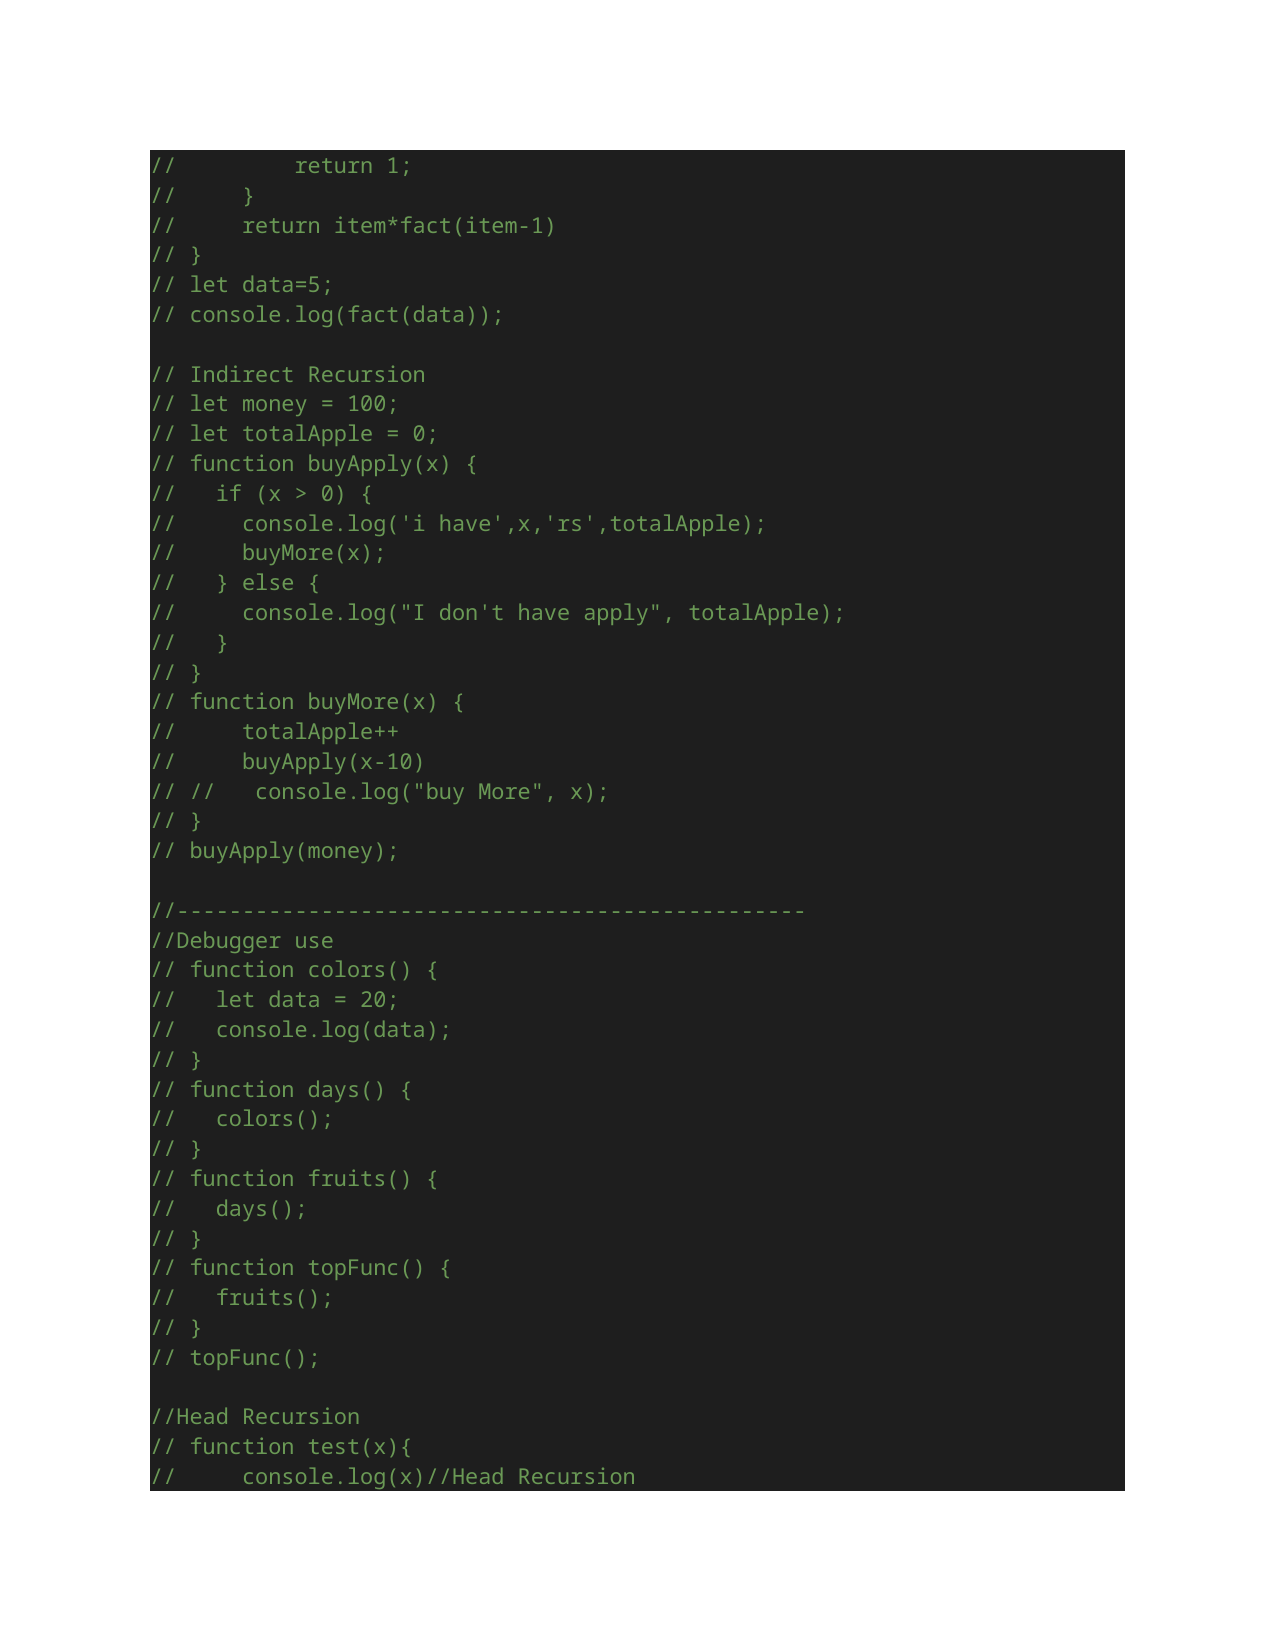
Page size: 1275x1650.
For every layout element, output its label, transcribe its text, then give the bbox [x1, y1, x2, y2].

text // function days() { [150, 1073, 1125, 1103]
text // days(); [150, 1193, 1125, 1222]
text // } [150, 1133, 1125, 1163]
text // } [150, 1222, 1125, 1252]
text // } [150, 1312, 1125, 1342]
text // let money = 100; [150, 388, 1125, 418]
text // buyApply(money); [150, 835, 1125, 865]
text // } else { [150, 567, 1125, 597]
text // console.log(x)//Head Recursion [150, 1461, 1125, 1491]
text // // console.log("buy More", x); [150, 776, 1125, 805]
text // function buyMore(x) { [150, 686, 1125, 716]
text // } [150, 627, 1125, 656]
text // let data=5; [150, 269, 1125, 299]
text // console.log("I don't have apply", totalApple); [150, 597, 1125, 627]
text // console.log('i have',x,'rs',totalApple); [150, 507, 1125, 537]
text // return item*fact(item-1) [150, 209, 1125, 239]
text //Head Recursion [150, 1401, 1125, 1431]
text // console.log(data); [150, 1014, 1125, 1044]
text // buyApply(x-10) [150, 746, 1125, 776]
text // let totalApple = 0; [150, 418, 1125, 448]
text // totalApple++ [150, 716, 1125, 746]
text // } [150, 805, 1125, 835]
text // fruits(); [150, 1282, 1125, 1312]
text // let data = 20; [150, 984, 1125, 1014]
text // function colors() { [150, 954, 1125, 984]
text // console.log(fact(data)); [150, 299, 1125, 329]
text // function buyApply(x) { [150, 448, 1125, 478]
text // function test(x){ [150, 1431, 1125, 1461]
text // if (x > 0) { [150, 478, 1125, 507]
text // Indirect Recursion [150, 358, 1125, 388]
text //------------------------------------------------ [150, 895, 1125, 924]
text // return 1; [150, 150, 1125, 180]
text // buyMore(x); [150, 537, 1125, 567]
text // } [150, 656, 1125, 686]
text // function fruits() { [150, 1163, 1125, 1193]
text //Debugger use [150, 924, 1125, 954]
text // colors(); [150, 1103, 1125, 1133]
text // function topFunc() { [150, 1252, 1125, 1282]
text // topFunc(); [150, 1342, 1125, 1371]
text // } [150, 180, 1125, 209]
text // } [150, 1044, 1125, 1073]
text // } [150, 239, 1125, 269]
